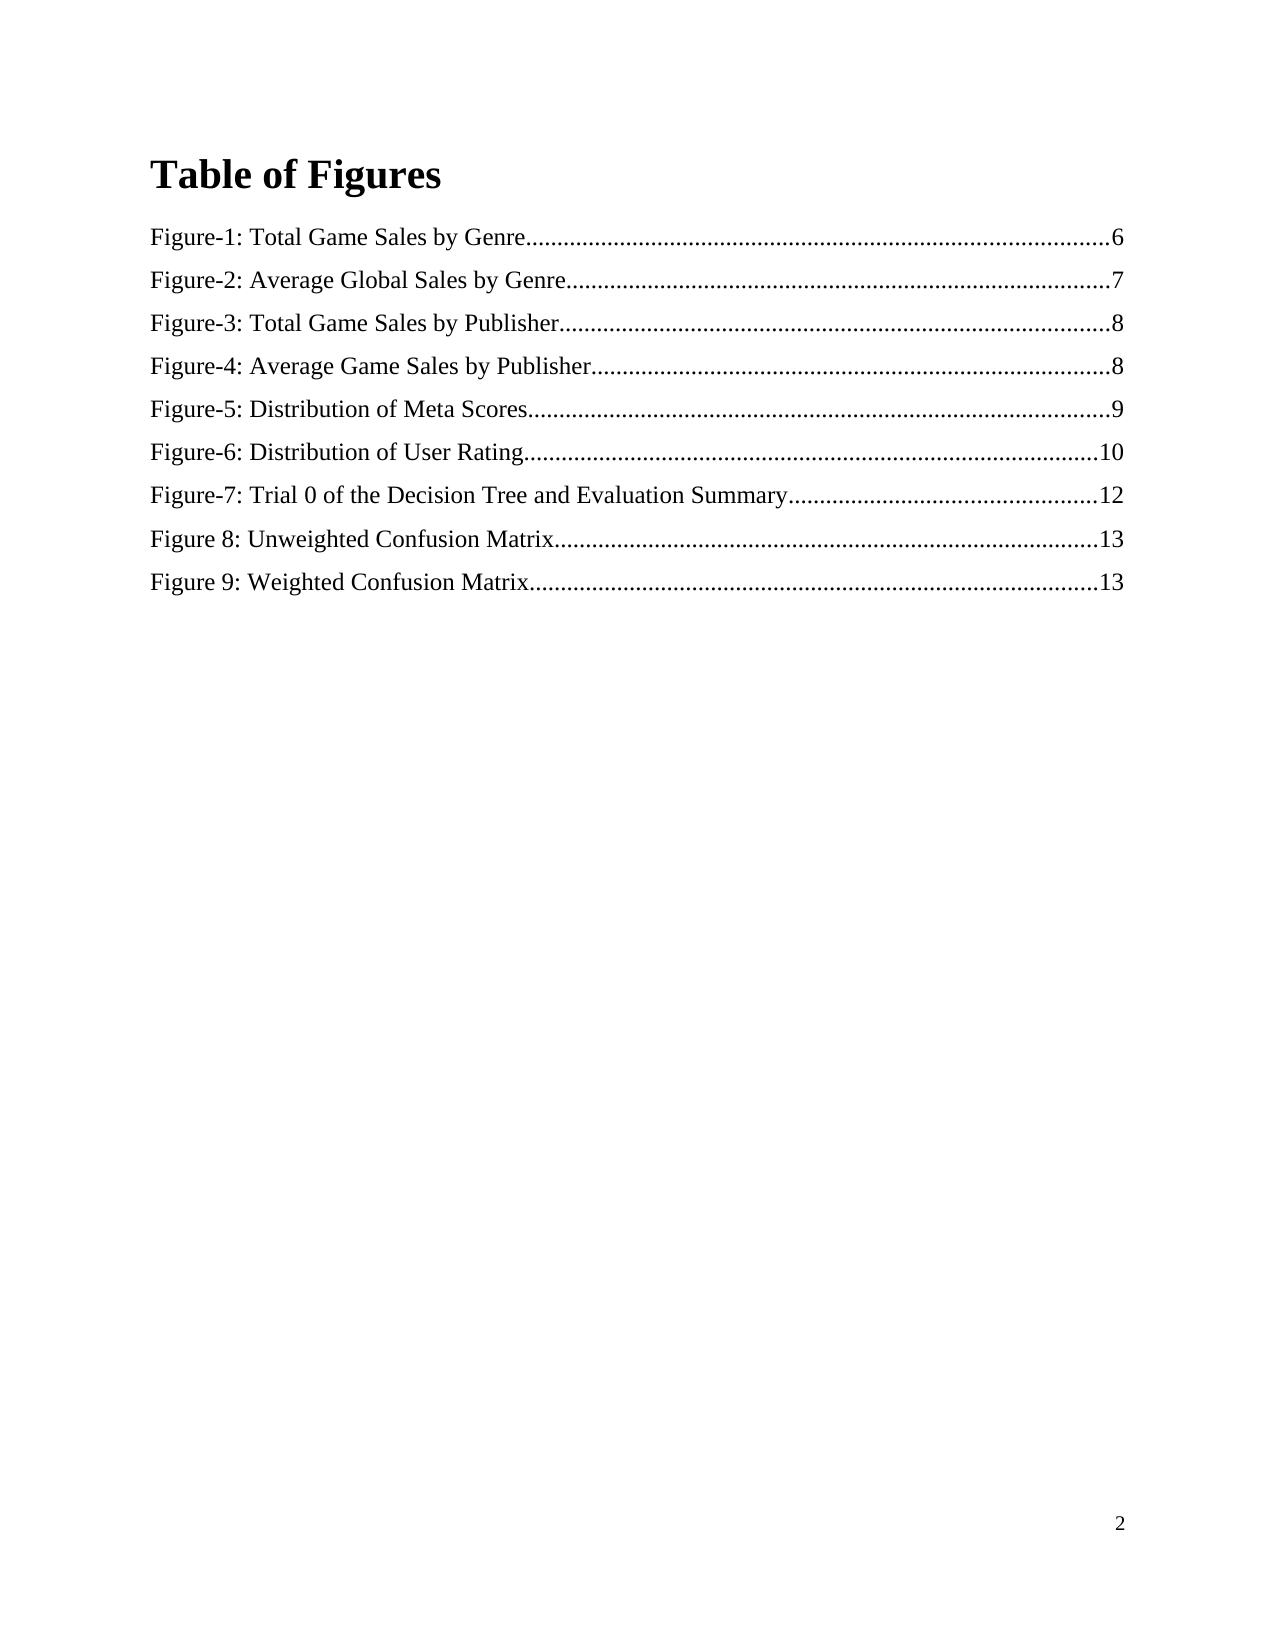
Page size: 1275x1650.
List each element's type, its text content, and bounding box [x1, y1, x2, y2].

text Figure-2: Average Global Sales by Genre 7 [150, 265, 1125, 294]
text Figure-1: Total Game Sales by Genre 6 [150, 222, 1125, 251]
text Figure-7: Trial 0 of the Decision Tree and Evaluation Summary 12 [150, 481, 1125, 509]
text Table of Figures [150, 150, 1125, 198]
text Figure-4: Average Game Sales by Publisher 8 [150, 351, 1125, 380]
text Figure-3: Total Game Sales by Publisher 8 [150, 308, 1125, 337]
text Figure 8: Unweighted Confusion Matrix 13 [150, 524, 1125, 552]
text Figure-5: Distribution of Meta Scores 9 [150, 394, 1125, 423]
text Figure-6: Distribution of User Rating 10 [150, 437, 1125, 466]
text Figure 9: Weighted Confusion Matrix 13 [150, 567, 1125, 596]
